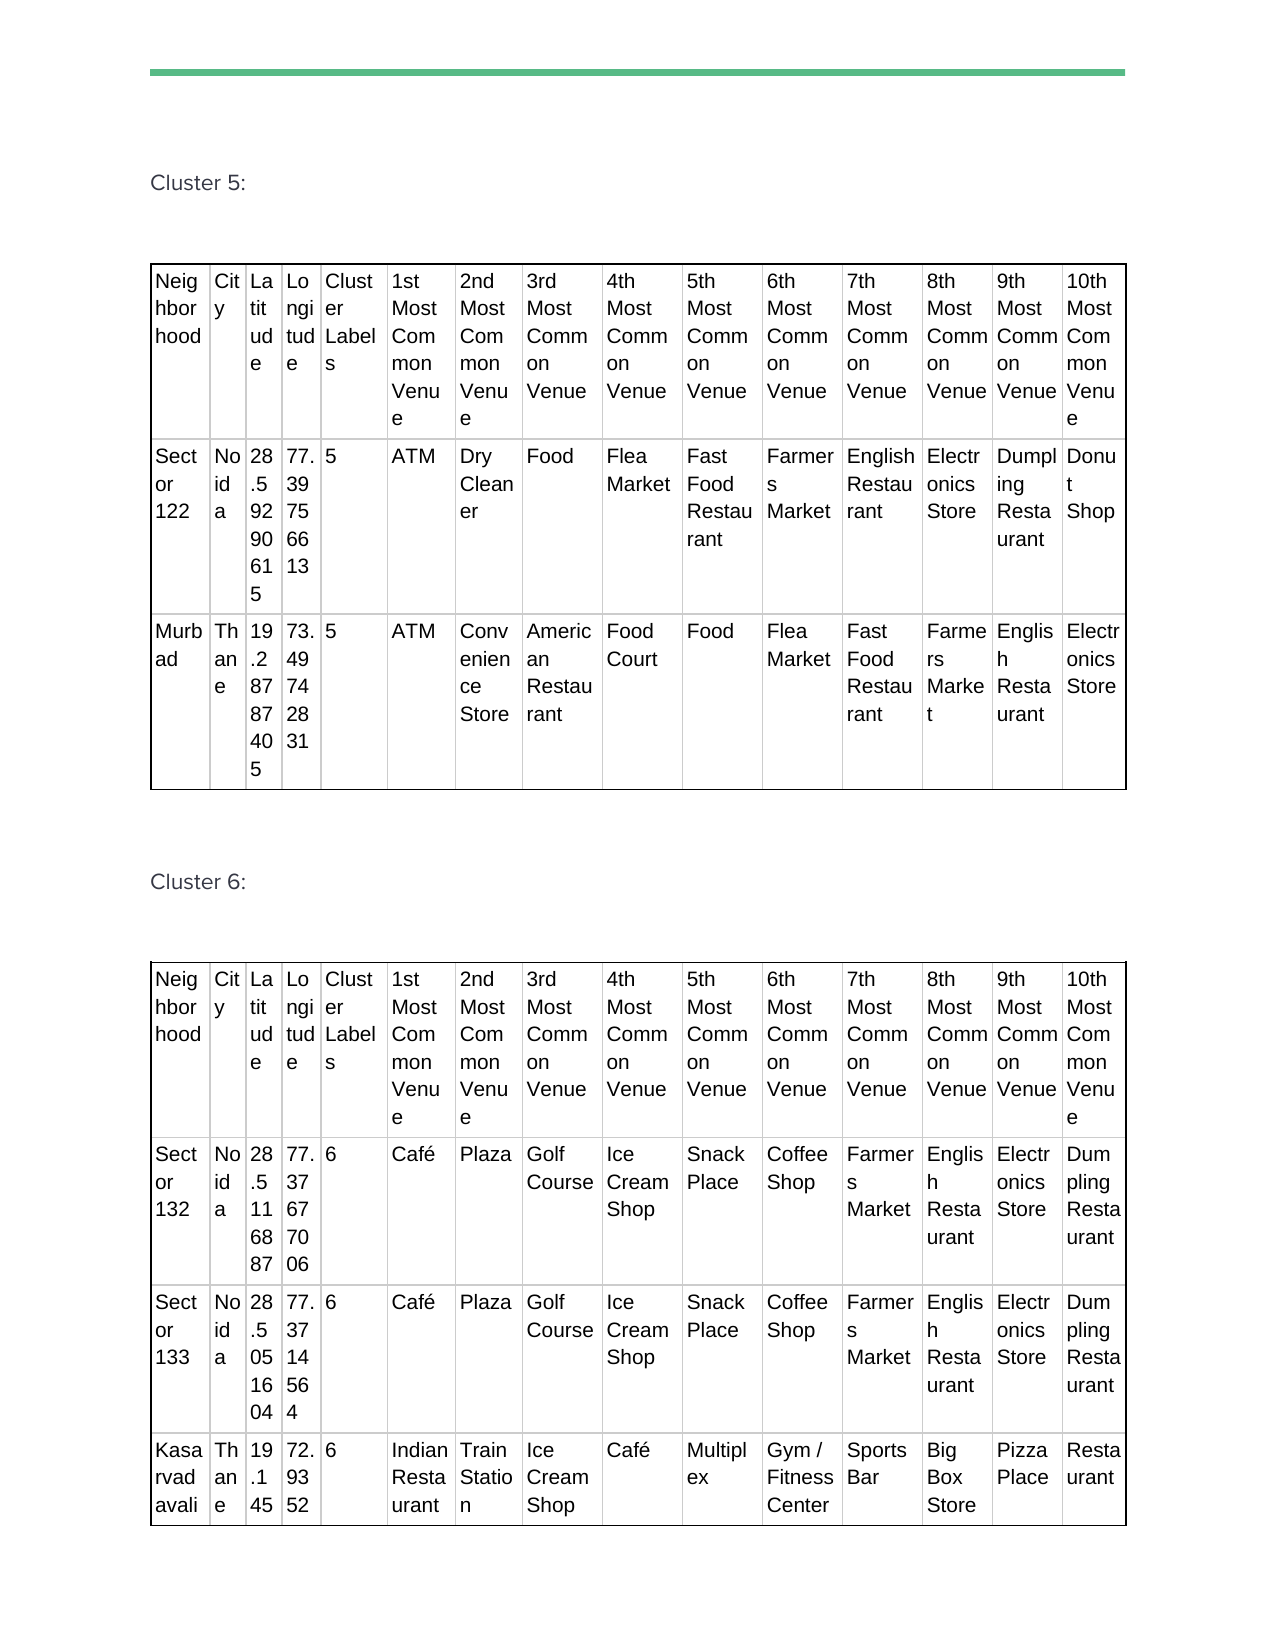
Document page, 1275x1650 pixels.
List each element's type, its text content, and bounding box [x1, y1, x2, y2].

table_cell 6 [322, 1434, 387, 1525]
table_header 6th Most Common Venue [763, 963, 842, 1137]
table_cell 19.28787405 [247, 615, 281, 788]
table_cell Flea Market [763, 615, 842, 788]
table_cell Café [388, 1286, 455, 1432]
table_cell Ice Cream Shop [603, 1286, 682, 1432]
table_cell Golf Course [523, 1138, 602, 1284]
table_header Neighborhood [152, 265, 209, 438]
table_cell 28.59290615 [247, 440, 281, 613]
table_cell 72.9352214 [283, 1434, 320, 1525]
table_cell Dumpling Restaurant [1063, 1286, 1125, 1432]
table_header 3rd Most Common Venue [523, 963, 602, 1137]
table_header Cluster Labels [322, 265, 387, 438]
table_cell Thane [211, 615, 245, 788]
table_cell 6 [322, 1286, 387, 1432]
table_cell Plaza [456, 1138, 522, 1284]
table_cell Kasarvadavali [152, 1434, 209, 1525]
table_cell Fast Food Restaurant [683, 440, 762, 613]
table_header City [211, 963, 245, 1137]
table_header 5th Most Common Venue [683, 963, 762, 1137]
table_header 8th Most Common Venue [923, 963, 992, 1137]
table_cell Indian Restaurant [388, 1434, 455, 1525]
table_cell 19.1452859 [247, 1434, 281, 1525]
table_cell Pizza Place [993, 1434, 1062, 1525]
table_cell Farmers Market [763, 440, 842, 613]
table_cell Coffee Shop [763, 1138, 842, 1284]
table_cell Dumpling Restaurant [993, 440, 1062, 613]
table_cell 5 [322, 440, 387, 613]
table_cell Restaurant [1063, 1434, 1125, 1525]
table_header Neighborhood [152, 963, 209, 1137]
table_cell Food [683, 615, 762, 788]
table_cell Multiplex [683, 1434, 762, 1525]
table_header 4th Most Common Venue [603, 265, 682, 438]
table_cell Electronics Store [923, 440, 992, 613]
table_header 3rd Most Common Venue [523, 265, 602, 438]
table_header Longitude [283, 963, 320, 1137]
table_header City [211, 265, 245, 438]
table_cell Big Box Store [923, 1434, 992, 1525]
table_header Latitude [247, 963, 281, 1137]
table_cell 6 [322, 1138, 387, 1284]
table_cell English Restaurant [843, 440, 922, 613]
table_header Cluster Labels [322, 963, 387, 1137]
table_cell Electronics Store [993, 1286, 1062, 1432]
table_header 5th Most Common Venue [683, 265, 762, 438]
table_header 10th Most Common Venue [1063, 963, 1125, 1137]
table_header 1st Most Common Venue [388, 265, 455, 438]
table_cell Café [603, 1434, 682, 1525]
table_cell Golf Course [523, 1286, 602, 1432]
table_cell Noida [211, 1138, 245, 1284]
table_header 7th Most Common Venue [843, 265, 922, 438]
table_cell Thane [211, 1434, 245, 1525]
table_cell Electronics Store [993, 1138, 1062, 1284]
table_cell Electronics Store [1063, 615, 1125, 788]
text Cluster 6: [150, 868, 1125, 896]
table_cell American Restaurant [523, 615, 602, 788]
table_cell 5 [322, 615, 387, 788]
table_cell Ice Cream Shop [603, 1138, 682, 1284]
table_header 2nd Most Common Venue [456, 265, 522, 438]
table_cell Snack Place [683, 1286, 762, 1432]
table_cell ATM [388, 440, 455, 613]
table_cell English Restaurant [923, 1286, 992, 1432]
table_cell Café [388, 1138, 455, 1284]
table_cell 28.5116887 [247, 1138, 281, 1284]
table_header 9th Most Common Venue [993, 963, 1062, 1137]
table_cell Coffee Shop [763, 1286, 842, 1432]
table_header Latitude [247, 265, 281, 438]
table_cell Fast Food Restaurant [843, 615, 922, 788]
table_cell Donut Shop [1063, 440, 1125, 613]
table_header 9th Most Common Venue [993, 265, 1062, 438]
table_cell Farmers Market [923, 615, 992, 788]
table_cell Ice Cream Shop [523, 1434, 602, 1525]
text Cluster 5: [150, 169, 1125, 197]
table_header 2nd Most Common Venue [456, 963, 522, 1137]
table_cell Noida [211, 440, 245, 613]
table_cell Food [523, 440, 602, 613]
table_cell Sector 132 [152, 1138, 209, 1284]
table_cell ATM [388, 615, 455, 788]
table_cell Train Station [456, 1434, 522, 1525]
table_header 4th Most Common Venue [603, 963, 682, 1137]
table_cell 28.5051604 [247, 1286, 281, 1432]
table_cell Snack Place [683, 1138, 762, 1284]
table_cell Dumpling Restaurant [1063, 1138, 1125, 1284]
table_cell 77.3714564 [283, 1286, 320, 1432]
table_cell Murbad [152, 615, 209, 788]
picture [150, 69, 1125, 76]
table_cell Convenience Store [456, 615, 522, 788]
table_header 7th Most Common Venue [843, 963, 922, 1137]
table_cell Sports Bar [843, 1434, 922, 1525]
table_cell Flea Market [603, 440, 682, 613]
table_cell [763, 1434, 842, 1525]
table_cell English Restaurant [993, 615, 1062, 788]
table_cell Noida [211, 1286, 245, 1432]
table_cell Sector 122 [152, 440, 209, 613]
table_header 8th Most Common Venue [923, 265, 992, 438]
table_cell English Restaurant [923, 1138, 992, 1284]
table_cell Food Court [603, 615, 682, 788]
table_cell 73.49742831 [283, 615, 320, 788]
table_cell Dry Cleaner [456, 440, 522, 613]
table_cell 77.37677006 [283, 1138, 320, 1284]
table_header 10th Most Common Venue [1063, 265, 1125, 438]
table_header 1st Most Common Venue [388, 963, 455, 1137]
table_cell Farmers Market [843, 1138, 922, 1284]
table_header Longitude [283, 265, 320, 438]
table_header 6th Most Common Venue [763, 265, 842, 438]
table_cell Farmers Market [843, 1286, 922, 1432]
table_cell 77.39756613 [283, 440, 320, 613]
table_cell Plaza [456, 1286, 522, 1432]
table_cell Sector 133 [152, 1286, 209, 1432]
